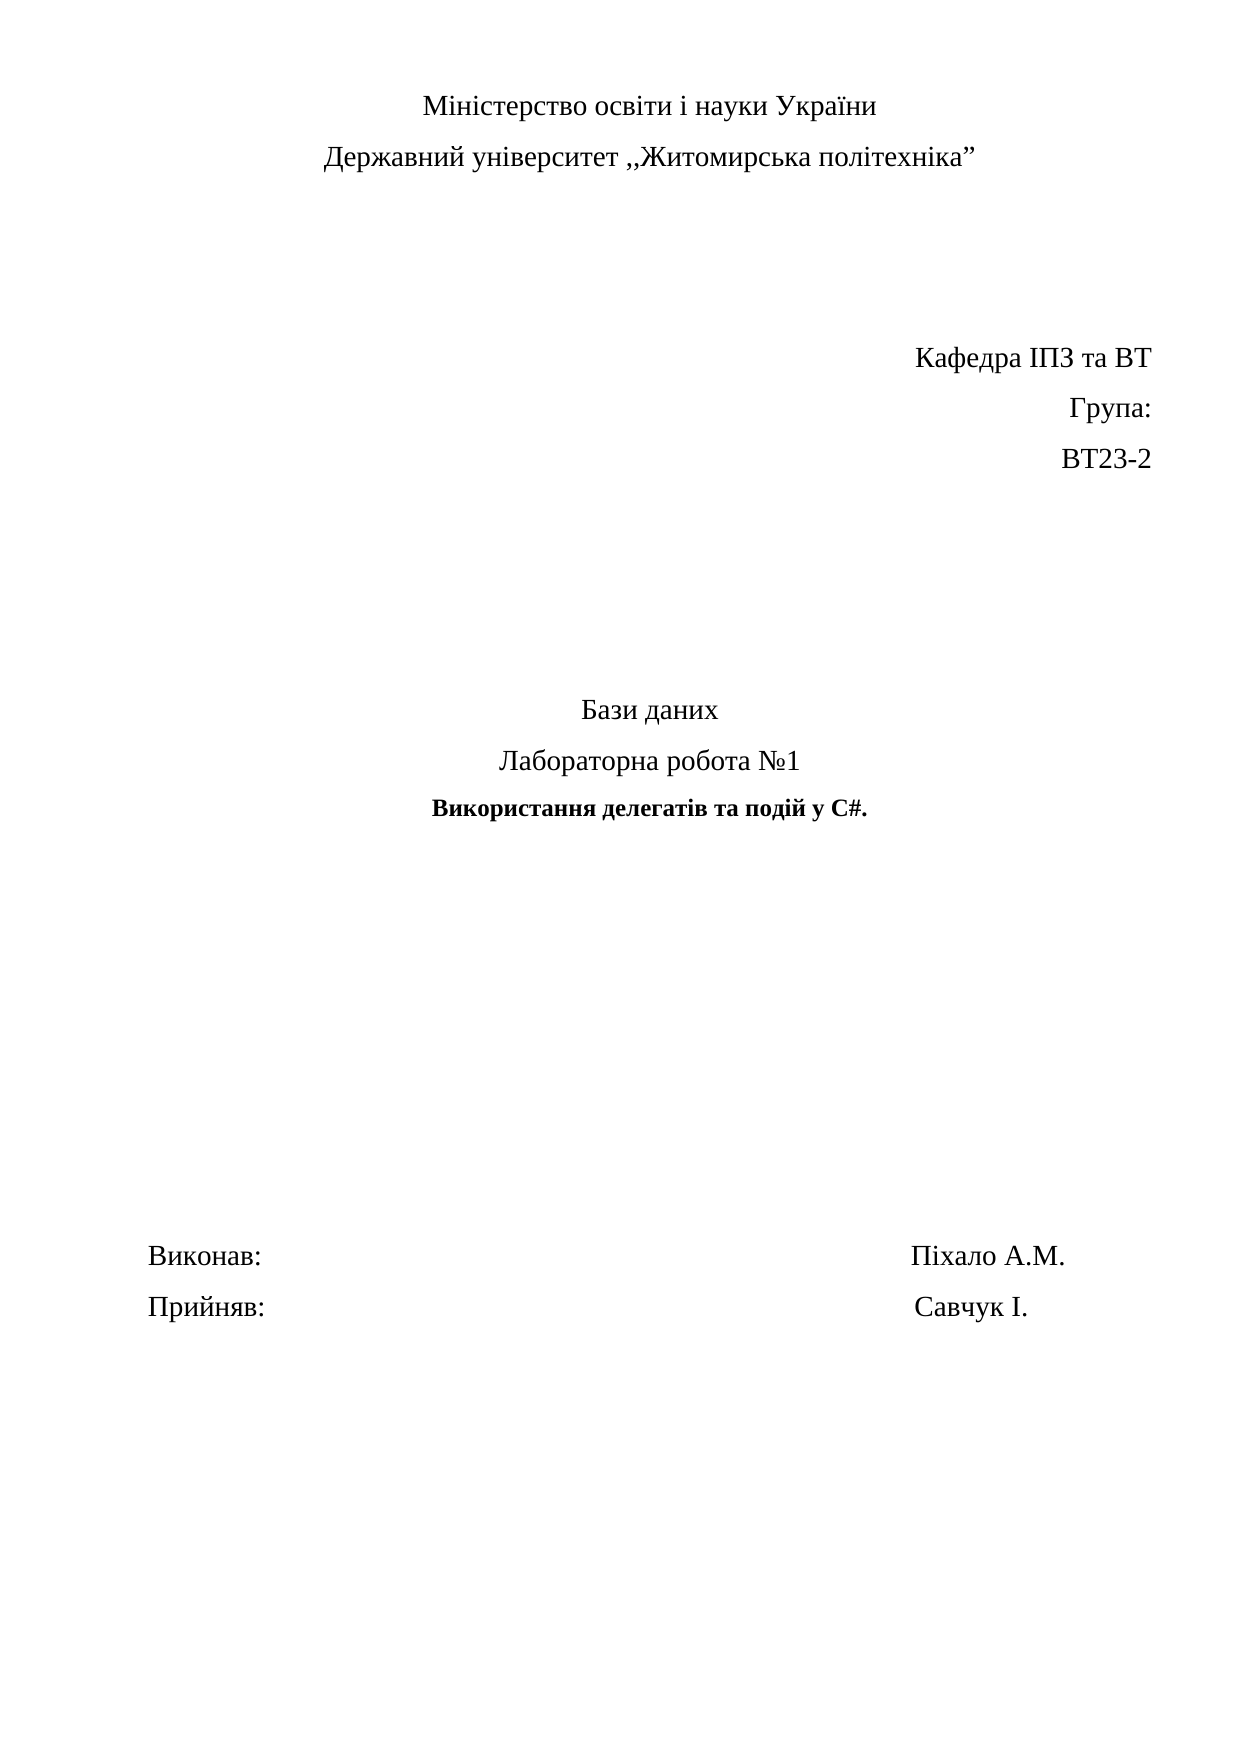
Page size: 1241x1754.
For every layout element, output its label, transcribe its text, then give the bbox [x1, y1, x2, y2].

text Використання делегатів та подій у C#. [148, 793, 1152, 822]
text Прийняв: Савчук І. [148, 1289, 1152, 1322]
text Виконав: Піхало А.М. [148, 1238, 1152, 1272]
text Державний університет ,,Житомирська політехніка” [148, 139, 1152, 172]
text Кафедра ІПЗ та ВТ [148, 340, 1152, 374]
text Бази даних [148, 692, 1152, 726]
text Міністерство освіти і науки України [148, 88, 1152, 122]
text Лабораторна робота №1 [148, 743, 1152, 776]
text Група: ВТ23-2 [148, 390, 1152, 474]
